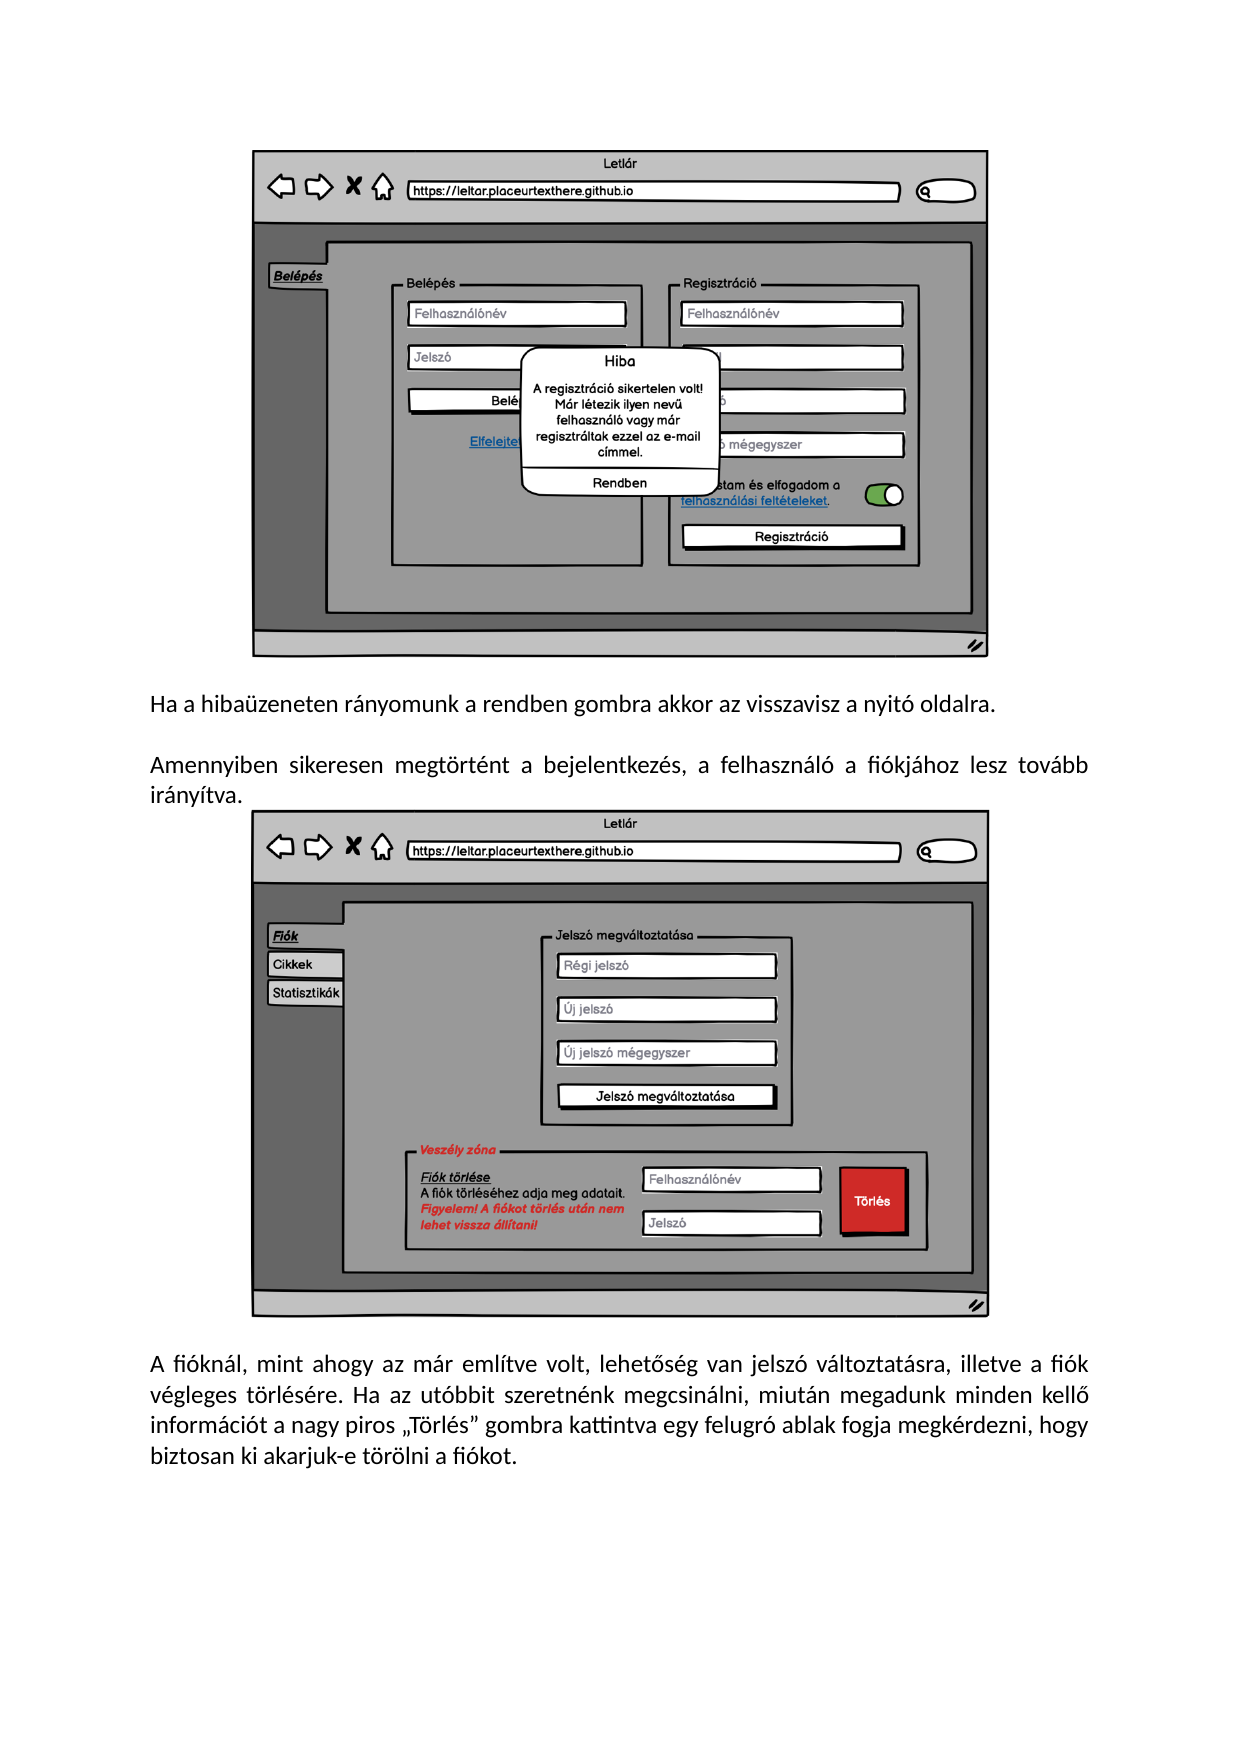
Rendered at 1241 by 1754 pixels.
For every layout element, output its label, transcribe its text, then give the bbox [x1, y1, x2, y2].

text Ha a hibaüzeneten rányomunk a rendben gombra akkor az visszavisz a nyitó oldalra. [150, 688, 1090, 718]
text Amennyiben sikeresen megtörtént a bejelentkezés, a felhasználó a fiókjához lesz tovább irányítva. [150, 749, 1090, 810]
picture [251, 150, 989, 658]
text A fióknál, mint ahogy az már említve volt, lehetőség van jelszó változtatásra, illetve a fiók végleges törlésére. Ha az utóbbit szeretnénk megcsinálni, miután megadunk minden kellő információt a nagy piros „Törlés” gombra kattintva egy felugró ablak fogja megkérdezni, hogy biztosan ki akarjuk-e törölni a fiókot. [150, 1348, 1090, 1471]
picture [250, 809, 990, 1318]
